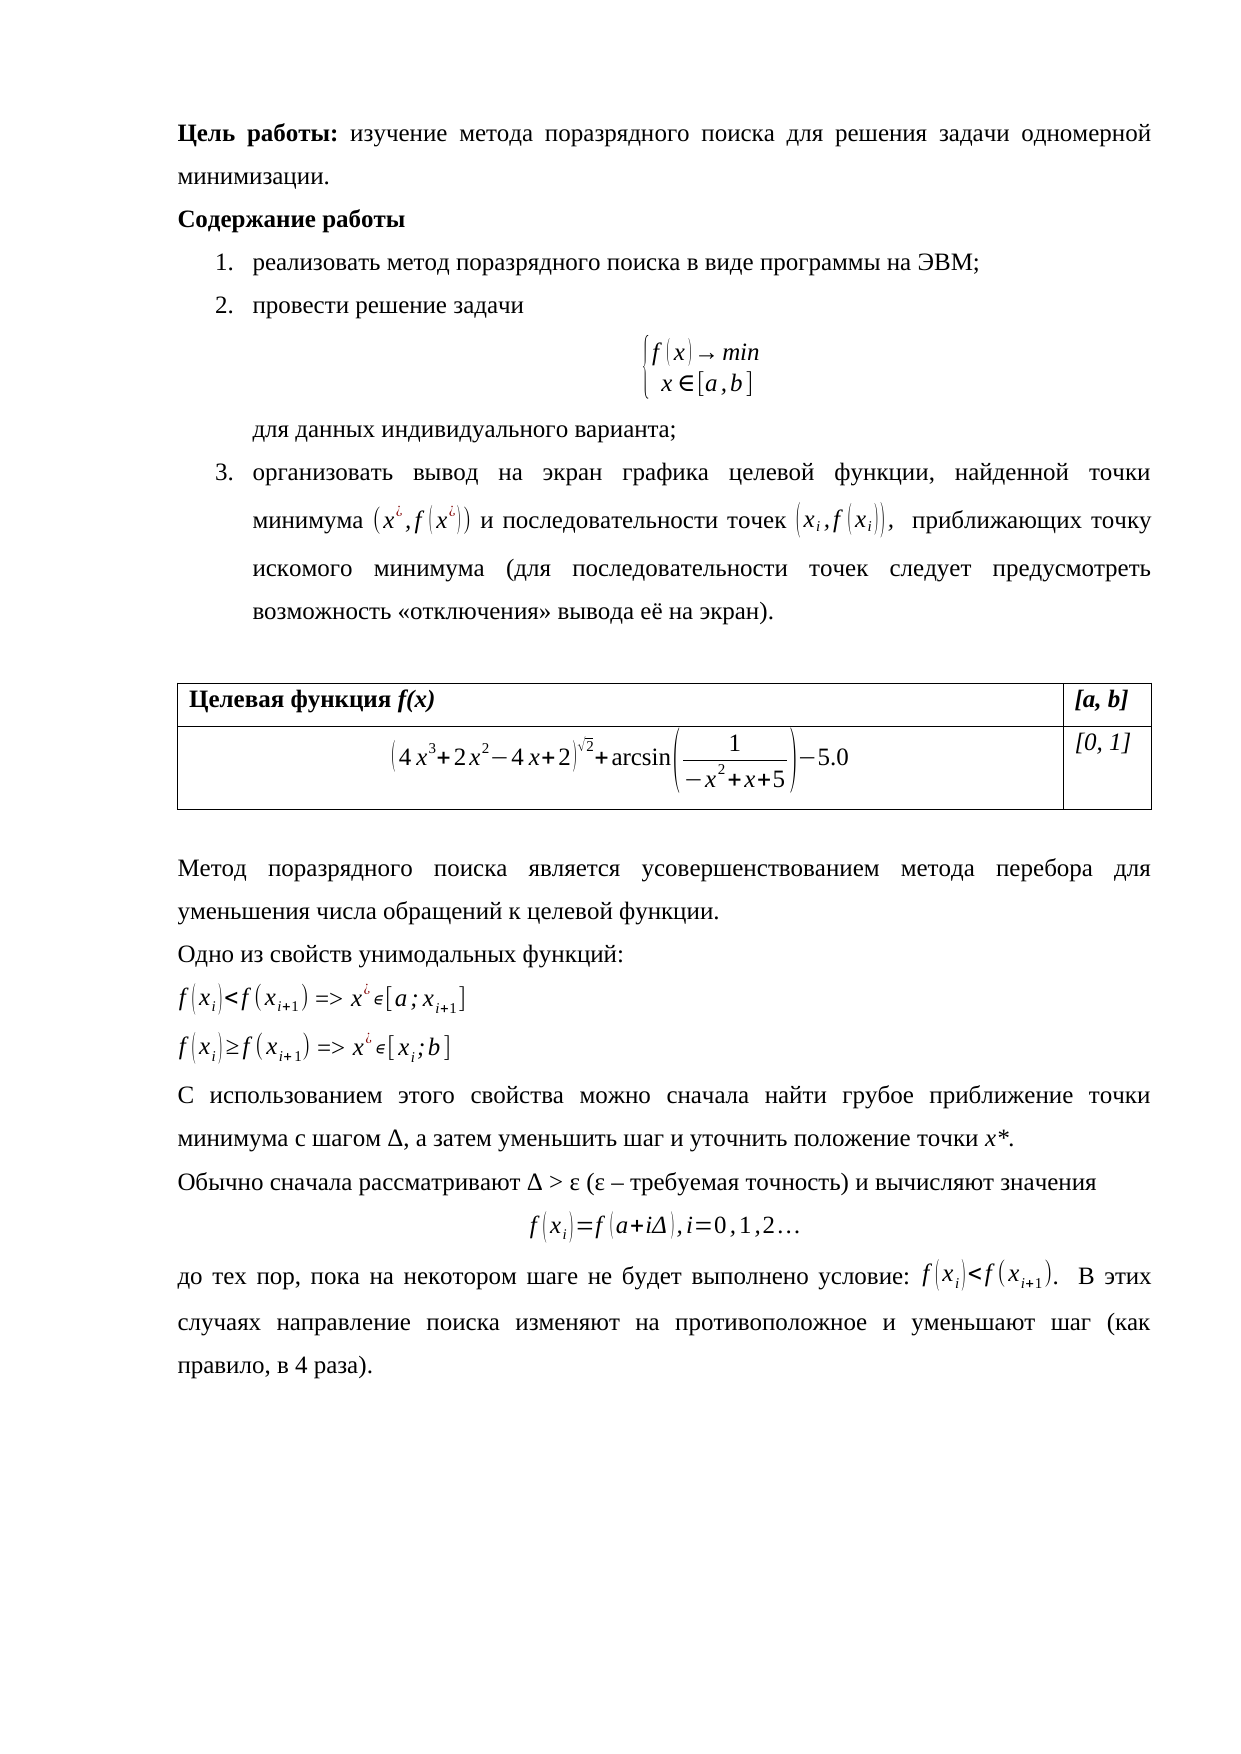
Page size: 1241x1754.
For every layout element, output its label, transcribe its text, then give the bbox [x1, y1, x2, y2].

text Метод поразрядного поиска является усовершенствованием метода перебора для уменьшения числа обращений к целевой функции. [177, 853, 1152, 925]
table_cell [0, 1] [1064, 727, 1151, 809]
text С использованием этого свойства можно сначала найти грубое приближение точки минимума с шагом Δ, а затем уменьшить шаг и уточнить положение точки x*. [177, 1080, 1152, 1152]
text Одно из свойств унимодальных функций: [177, 939, 1152, 968]
text Содержание работы [177, 204, 1152, 233]
table_header [a, b] [1064, 684, 1151, 726]
list провести решение задачи [215, 291, 1152, 319]
text => [177, 1031, 1152, 1066]
text до тех пор, пока на некотором шаге не будет выполнено условие: . В этих случаях направление поиска изменяют на противоположное и уменьшают шаг (как правило, в 4 раза). [177, 1258, 1152, 1379]
text => [177, 982, 1152, 1017]
text Цель работы: изучение метода поразрядного поиска для решения задачи одномерной минимизации. [177, 118, 1152, 190]
text Обычно сначала рассматривают Δ > ε (ε – требуемая точность) и вычисляют значения [177, 1167, 1152, 1195]
table_cell [178, 727, 1063, 809]
list для данных индивидуального варианта; [252, 414, 1152, 443]
list организовать вывод на экран графика целевой функции, найденной точки минимума и последовательности точек приближающих точку искомого минимума (для последовательности точек следует предусмотреть возможность «отключения» вывода её на экран). [215, 457, 1152, 625]
list реализовать метод поразрядного поиска в виде программы на ЭВМ; [215, 247, 1152, 276]
table_header Целевая функция f(x) [178, 684, 1063, 726]
